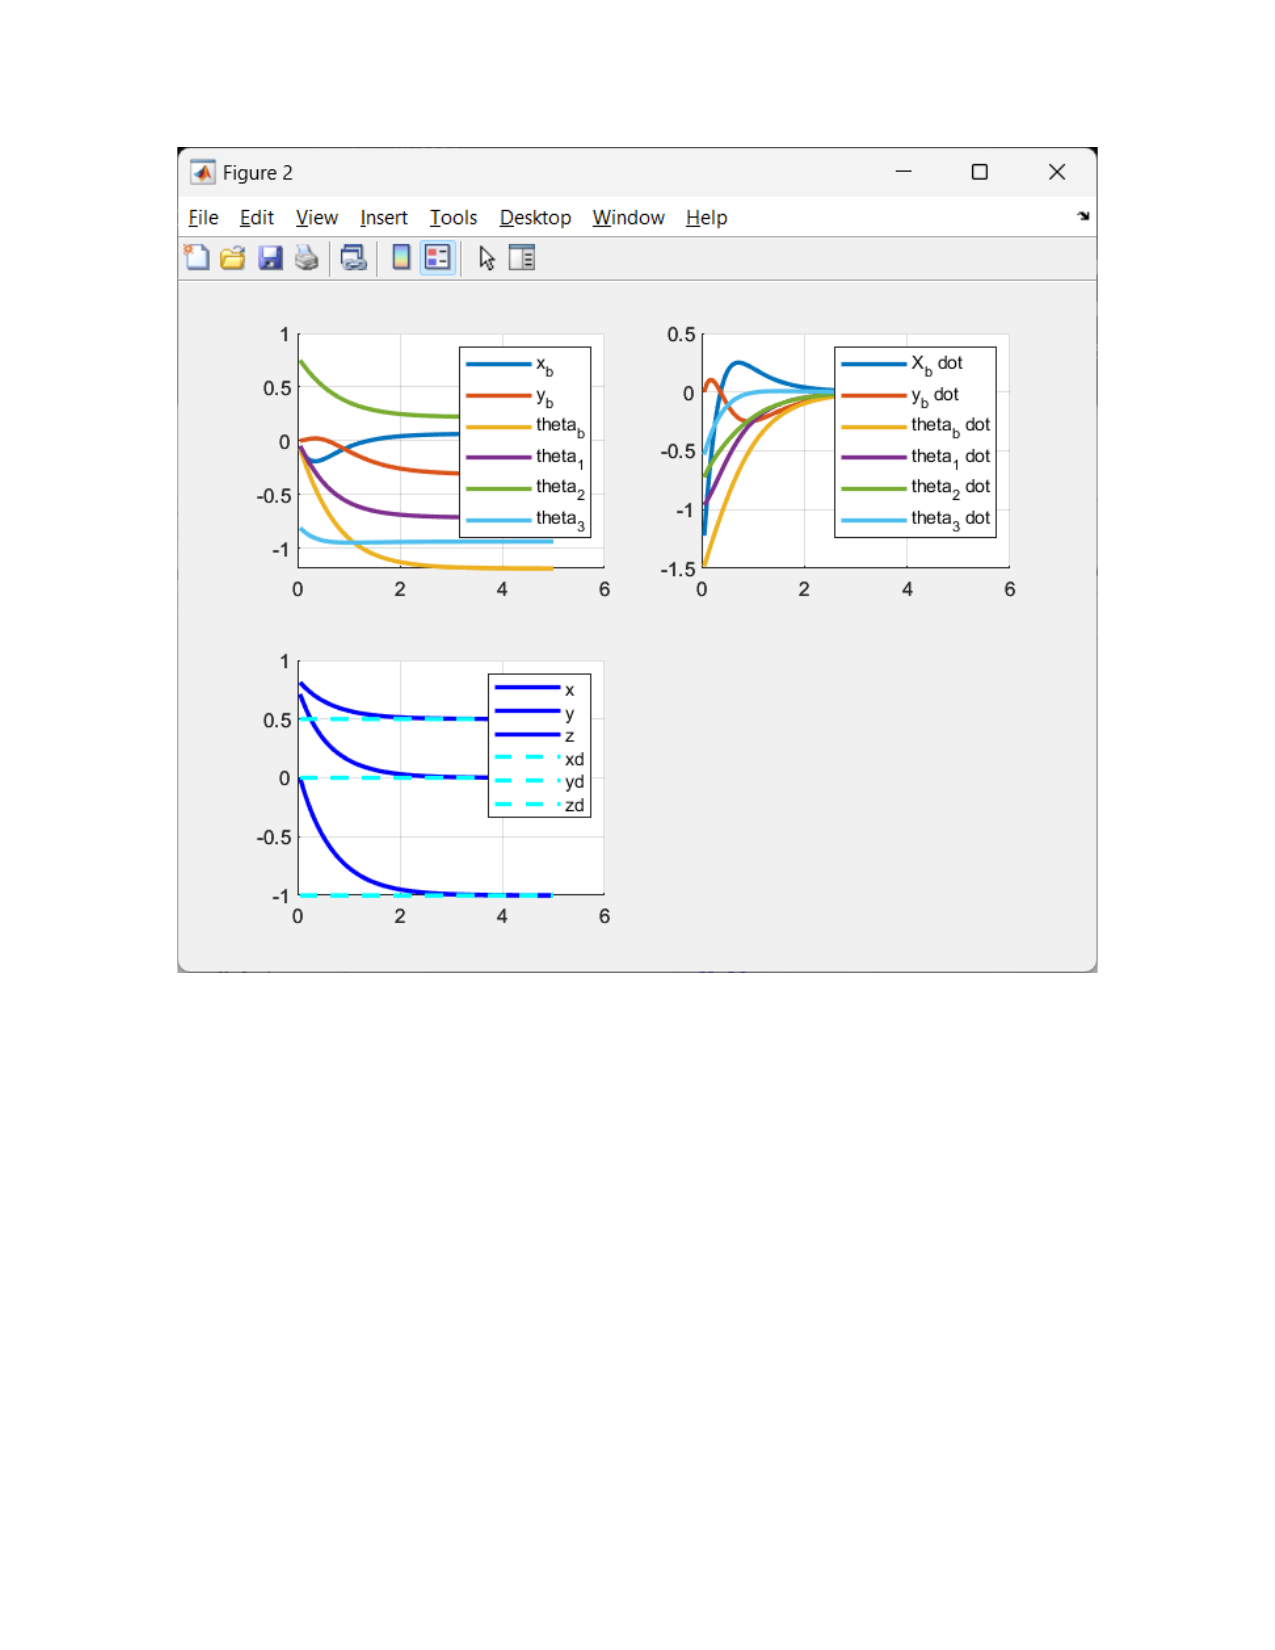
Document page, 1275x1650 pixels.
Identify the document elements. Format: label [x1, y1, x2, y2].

picture [177, 147, 1098, 973]
